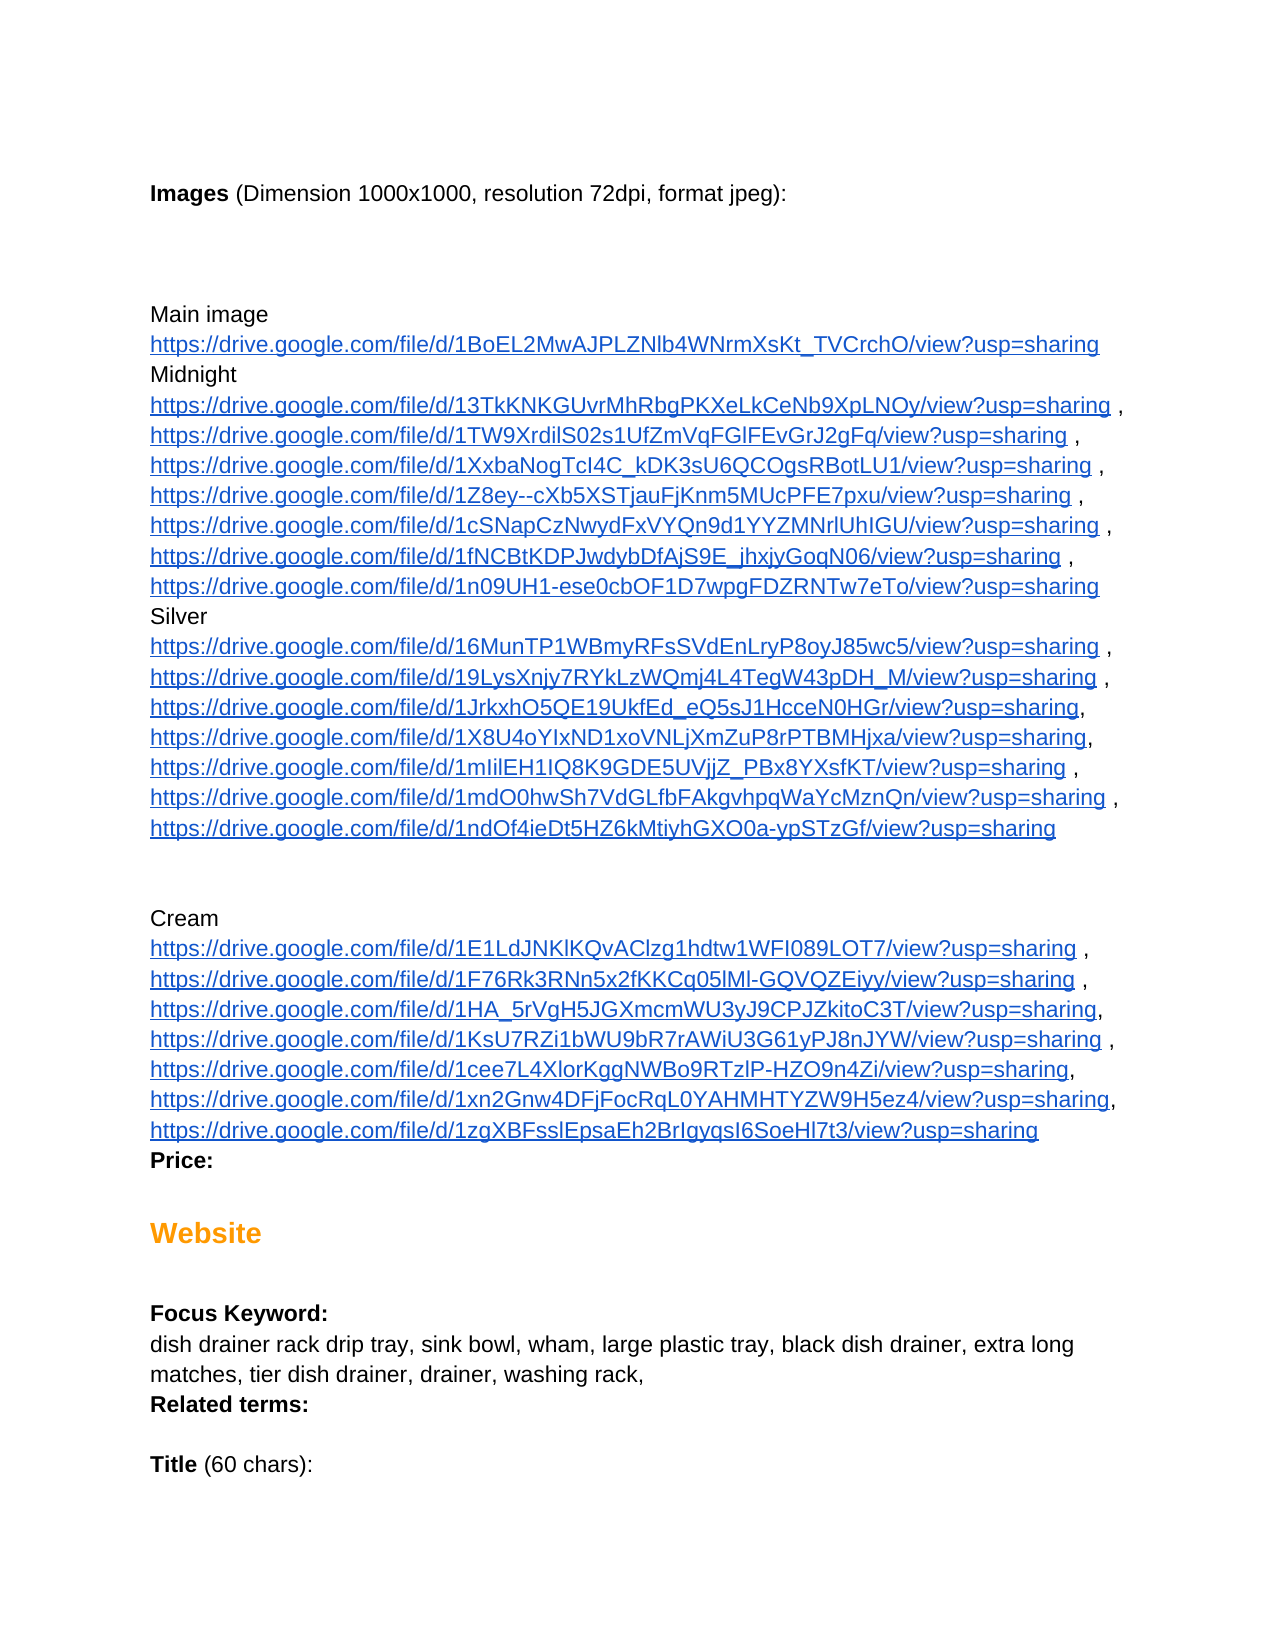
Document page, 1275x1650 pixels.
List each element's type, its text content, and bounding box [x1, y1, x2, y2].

text https://drive.google.com/file/d/16MunTP1WBmyRFsSVdEnLryP8oyJ85wc5/view?usp=sharing , https://drive.google.com/file/d/19LysXnjy7RYkLzWQmj4L4TegW43pDH_M/view?usp=sharing , https://drive.google.com/file/d/1JrkxhO5QE19UkfEd_eQ5sJ1HcceN0HGr/view?usp=sharing, https://drive.google.com/file/d/1X8U4oYIxND1xoVNLjXmZuP8rPTBMHjxa/view?usp=sharing, https://drive.google.com/file/d/1mIilEH1IQ8K9GDE5UVjjZ_PBx8YXsfKT/view?usp=sharing , https://drive.google.com/file/d/1mdO0hwSh7VdGLfbFAkgvhpqWaYcMznQn/view?usp=sharing , https://drive.google.com/file/d/1ndOf4ieDt5HZ6kMtiyhGXO0a-ypSTzGf/view?usp=sharing [150, 633, 1125, 841]
text Related terms: [150, 1391, 1125, 1417]
text Focus Keyword: [150, 1300, 1125, 1327]
text dish drainer rack drip tray, sink bowl, wham, large plastic tray, black dish drainer, extra long matches, tier dish drainer, drainer, washing rack, [150, 1331, 1125, 1387]
text Title (60 chars): [150, 1451, 1125, 1478]
text Website [150, 1216, 1125, 1249]
text Price: [150, 1147, 1125, 1173]
text Cream [150, 905, 1125, 932]
text Silver [150, 603, 1125, 629]
text Midnight [150, 361, 1125, 388]
text https://drive.google.com/file/d/1BoEL2MwAJPLZNlb4WNrmXsKt_TVCrchO/view?usp=sharing [150, 331, 1125, 358]
text https://drive.google.com/file/d/13TkKNKGUvrMhRbgPKXeLkCeNb9XpLNOy/view?usp=sharing , https://drive.google.com/file/d/1TW9XrdilS02s1UfZmVqFGlFEvGrJ2gFq/view?usp=sharing , https://drive.google.com/file/d/1XxbaNogTcI4C_kDK3sU6QCOgsRBotLU1/view?usp=sharing , https://drive.google.com/file/d/1Z8ey--cXb5XSTjauFjKnm5MUcPFE7pxu/view?usp=sharing , https://drive.google.com/file/d/1cSNapCzNwydFxVYQn9d1YYZMNrlUhIGU/view?usp=sharing , https://drive.google.com/file/d/1fNCBtKDPJwdybDfAjS9E_jhxjyGoqN06/view?usp=sharing , https://drive.google.com/file/d/1n09UH1-ese0cbOF1D7wpgFDZRNTw7eTo/view?usp=sharing [150, 392, 1125, 599]
text Images (Dimension 1000x1000, resolution 72dpi, format jpeg): [150, 180, 1125, 207]
text Main image [150, 301, 1125, 327]
text https://drive.google.com/file/d/1E1LdJNKlKQvAClzg1hdtw1WFI089LOT7/view?usp=sharing , https://drive.google.com/file/d/1F76Rk3RNn5x2fKKCq05lMl-GQVQZEiyy/view?usp=sharing , https://drive.google.com/file/d/1HA_5rVgH5JGXmcmWU3yJ9CPJZkitoC3T/view?usp=sharing, https://drive.google.com/file/d/1KsU7RZi1bWU9bR7rAWiU3G61yPJ8nJYW/view?usp=sharing , https://drive.google.com/file/d/1cee7L4XlorKggNWBo9RTzlP-HZO9n4Zi/view?usp=sharing, https://drive.google.com/file/d/1xn2Gnw4DFjFocRqL0YAHMHTYZW9H5ez4/view?usp=sharing, https://drive.google.com/file/d/1zgXBFsslEpsaEh2BrIgyqsI6SoeHl7t3/view?usp=sharing [150, 935, 1125, 1143]
